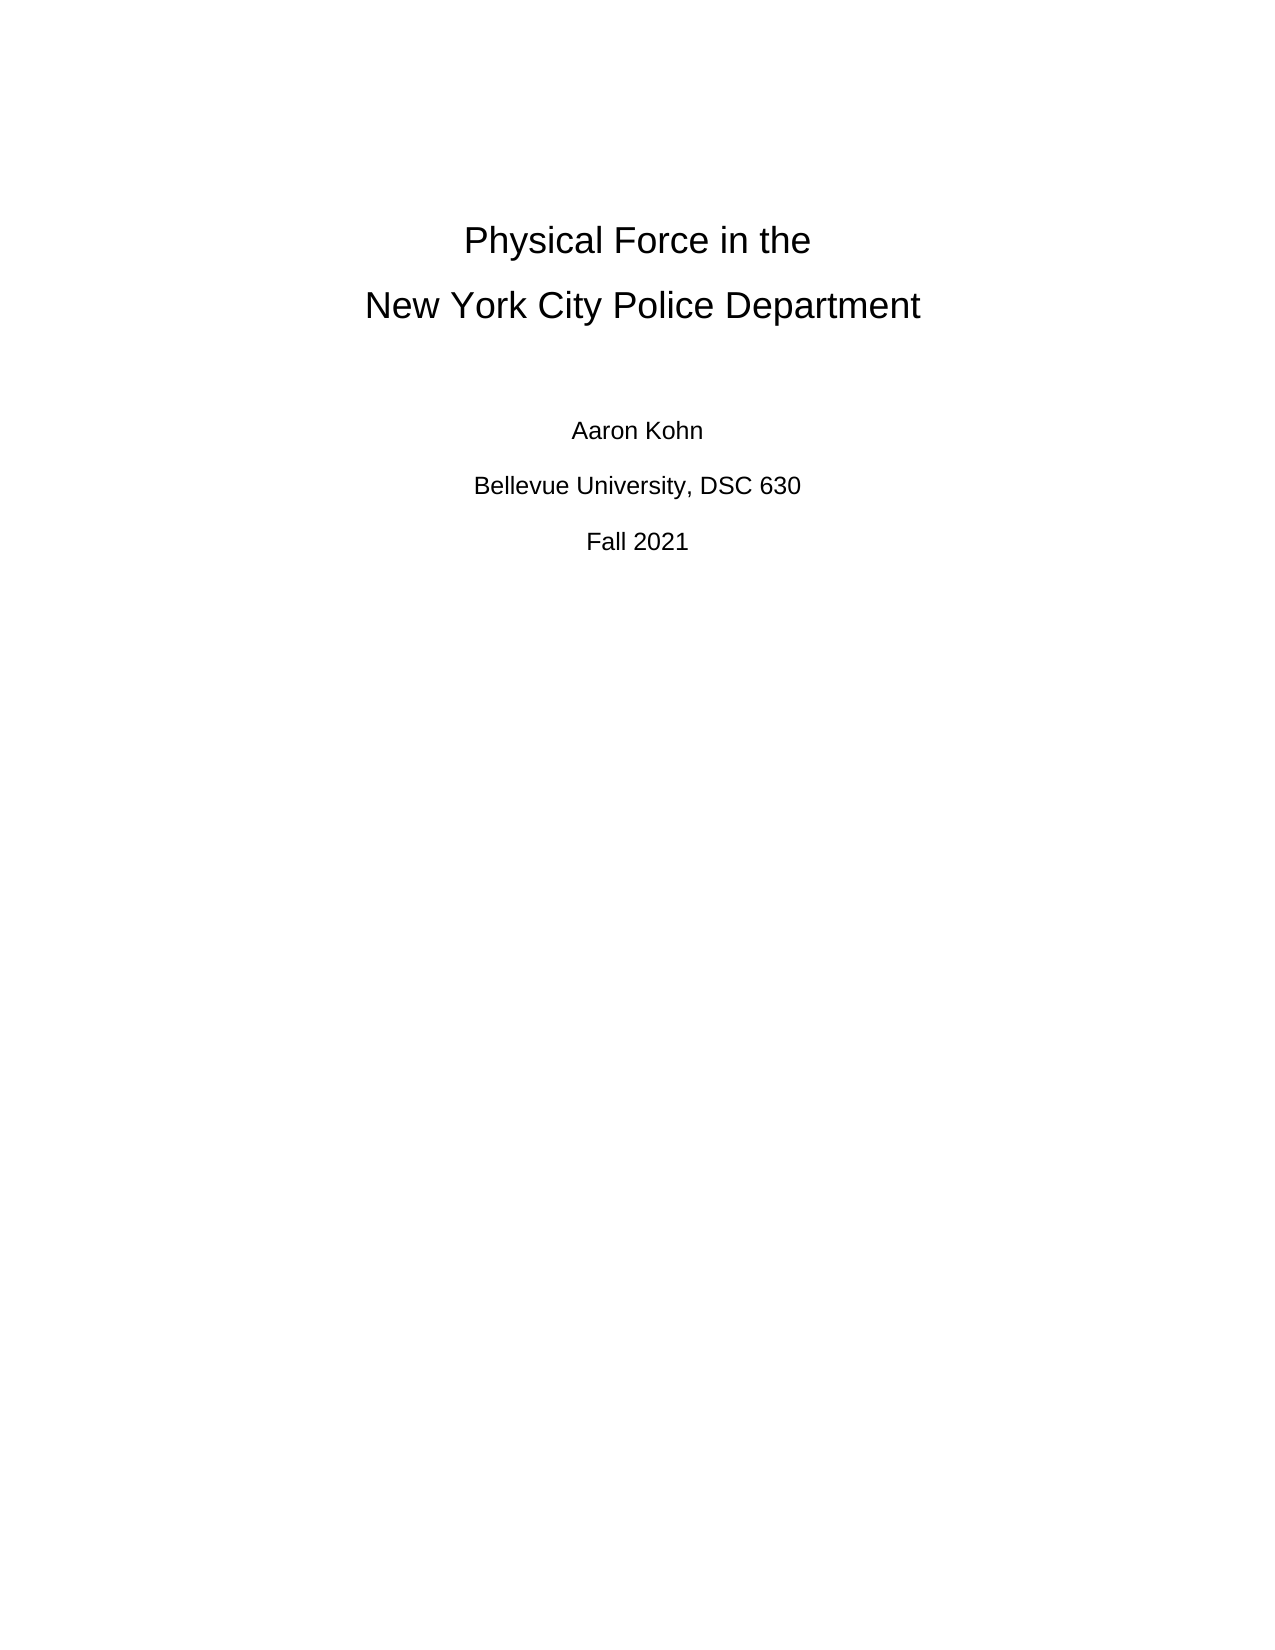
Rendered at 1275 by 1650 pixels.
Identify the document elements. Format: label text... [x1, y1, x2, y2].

text Fall 2021 [150, 527, 1125, 556]
text Aaron Kohn [150, 416, 1125, 444]
text Physical Force in the New York City Police Department [150, 218, 1125, 326]
text Bellevue University, DSC 630 [150, 471, 1125, 500]
